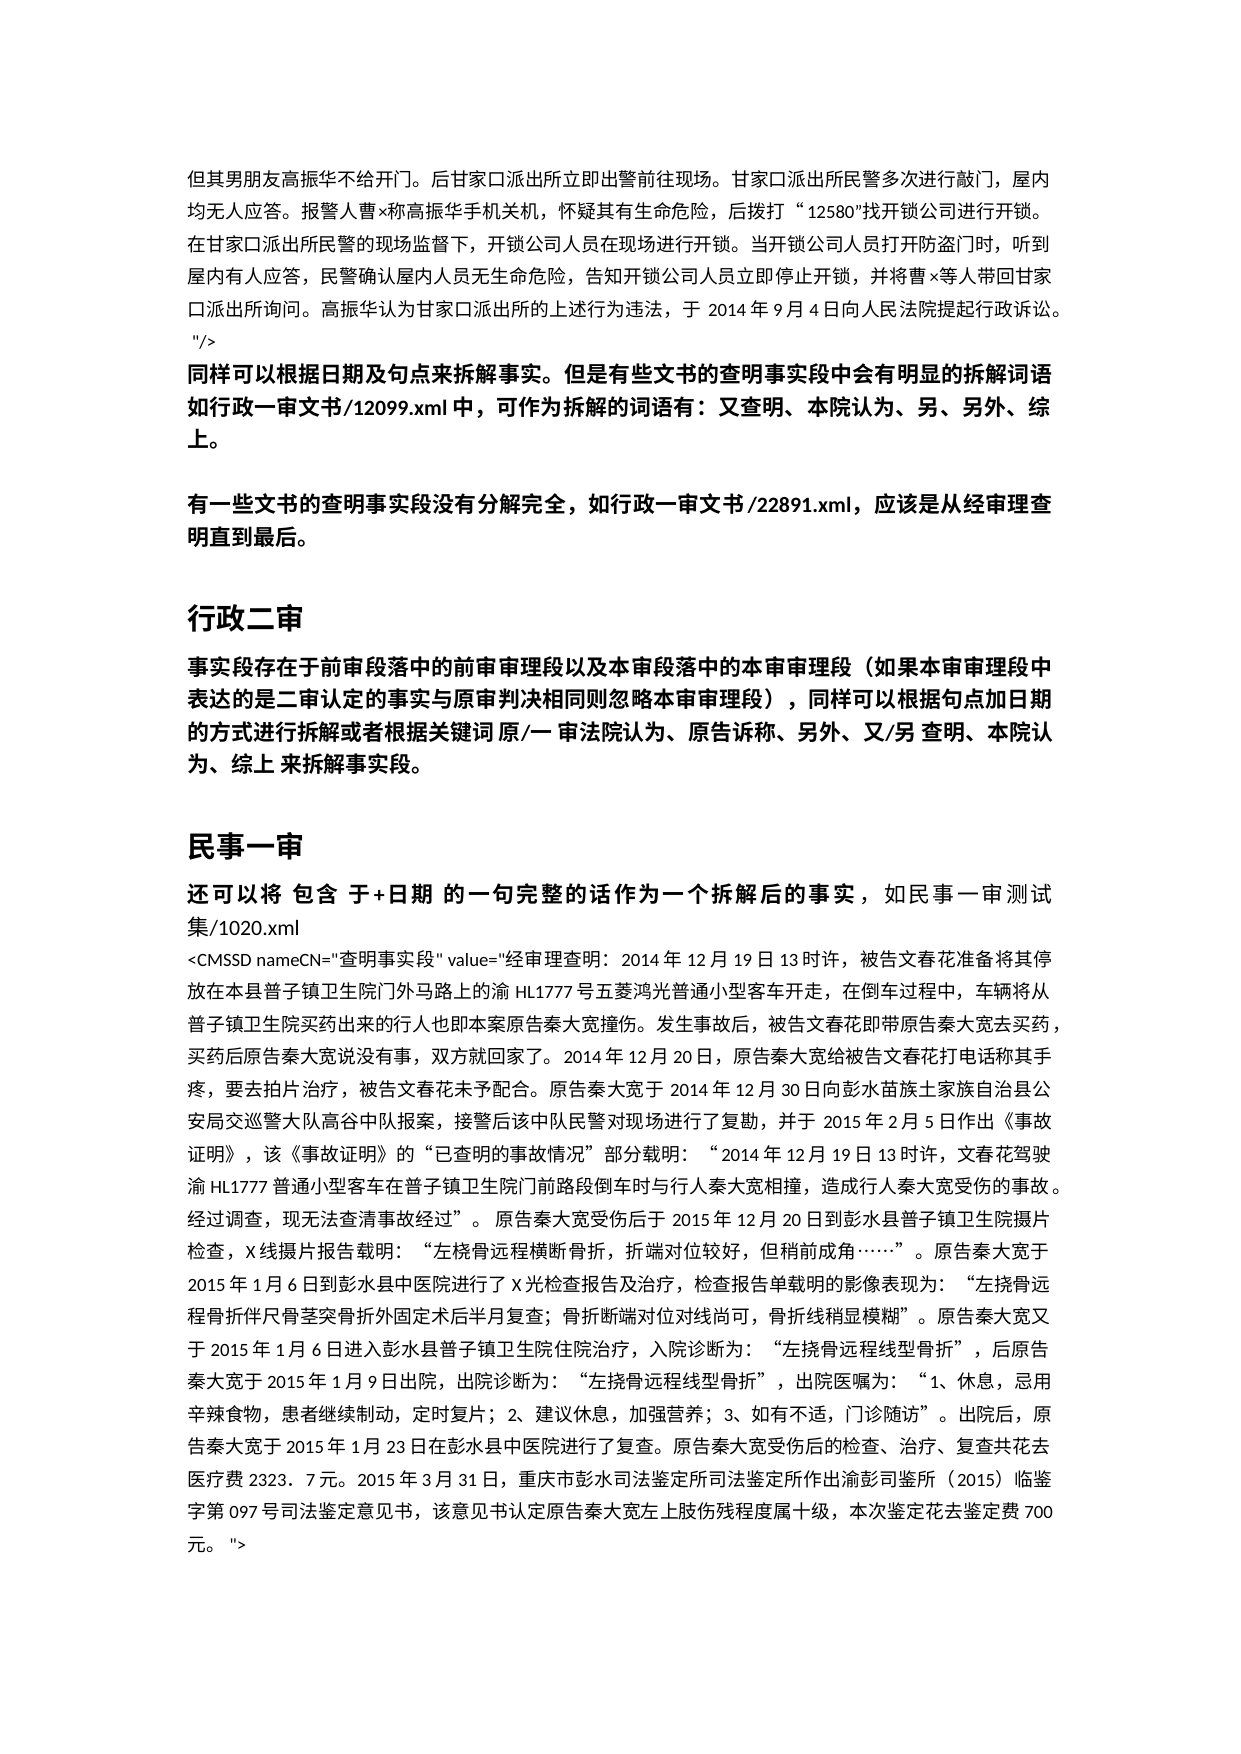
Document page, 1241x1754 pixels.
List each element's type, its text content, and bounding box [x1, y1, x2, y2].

text 有一些文书的查明事实段没有分解完全，如行政一审文书/22891.xml，应该是从经审理查明直到最后。 [187, 487, 1053, 552]
text <CMSSD nameCN="查明事实段" value="经审理查明：2014年12月19日13时许，被告文春花准备将其停放在本县普子镇卫生院门外马路上的渝HL1777号五菱鸿光普通小型客车开走，在倒车过程中，车辆将从普子镇卫生院买药出来的行人也即本案原告秦大宽撞伤。发生事故后，被告文春花即带原告秦大宽去买药，买药后原告秦大宽说没有事，双方就回家了。2014年12月20日，原告秦大宽给被告文春花打电话称其手疼，要去拍片治疗，被告文春花未予配合。原告秦大宽于2014年12月30日向彭水苗族土家族自治县公安局交巡警大队高谷中队报案，接警后该中队民警对现场进行了复勘，并于2015年2月5日作出《事故证明》，该《事故证明》的“已查明的事故情况”部分载明：“2014年12月19日13时许，文春花驾驶渝HL1777普通小型客车在普子镇卫生院门前路段倒车时与行人秦大宽相撞，造成行人秦大宽受伤的事故。经过调查，现无法查清事故经过”。 原告秦大宽受伤后于2015年12月20日到彭水县普子镇卫生院摄片检查，X线摄片报告载明：“左桡骨远程横断骨折，折端对位较好，但稍前成角……”。原告秦大宽于2015年1月6日到彭水县中医院进行了X光检查报告及治疗，检查报告单载明的影像表现为：“左挠骨远程骨折伴尺骨茎突骨折外固定术后半月复查；骨折断端对位对线尚可，骨折线稍显模糊”。原告秦大宽又于2015年1月6日进入彭水县普子镇卫生院住院治疗，入院诊断为：“左挠骨远程线型骨折”，后原告秦大宽于2015年1月9日出院，出院诊断为：“左挠骨远程线型骨折”，出院医嘱为：“1、休息，忌用辛辣食物，患者继续制动，定时复片；2、建议休息，加强营养；3、如有不适，门诊随访”。出院后，原告秦大宽于2015年1月23日在彭水县中医院进行了复查。原告秦大宽受伤后的检查、治疗、复查共花去医疗费2323．7元。2015年3月31日，重庆市彭水司法鉴定所司法鉴定所作出渝彭司鉴所（2015）临鉴字第097号司法鉴定意见书，该意见书认定原告秦大宽左上肢伤残程度属十级，本次鉴定花去鉴定费700元。 "> [187, 942, 1053, 1559]
text 同样可以根据日期及句点来拆解事实。但是有些文书的查明事实段中会有明显的拆解词语，如行政一审文书/12099.xml中，可作为拆解的词语有：又查明、本院认为、另、另外、综上。 [187, 357, 1053, 454]
text 事实段存在于前审段落中的前审审理段以及本审段落中的本审审理段（如果本审审理段中表达的是二审认定的事实与原审判决相同则忽略本审审理段），同样可以根据句点加日期的方式进行拆解或者根据关键词 原/一 审法院认为、原告诉称、另外、又/另 查明、本院认为、综上 来拆解事实段。 [187, 649, 1053, 779]
text 行政二审 [187, 584, 1053, 649]
text 还可以将 包含 于+日期 的一句完整的话作为一个拆解后的事实，如民事一审测试集/1020.xml [187, 877, 1053, 942]
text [187, 162, 1053, 357]
text 民事一审 [187, 812, 1053, 877]
